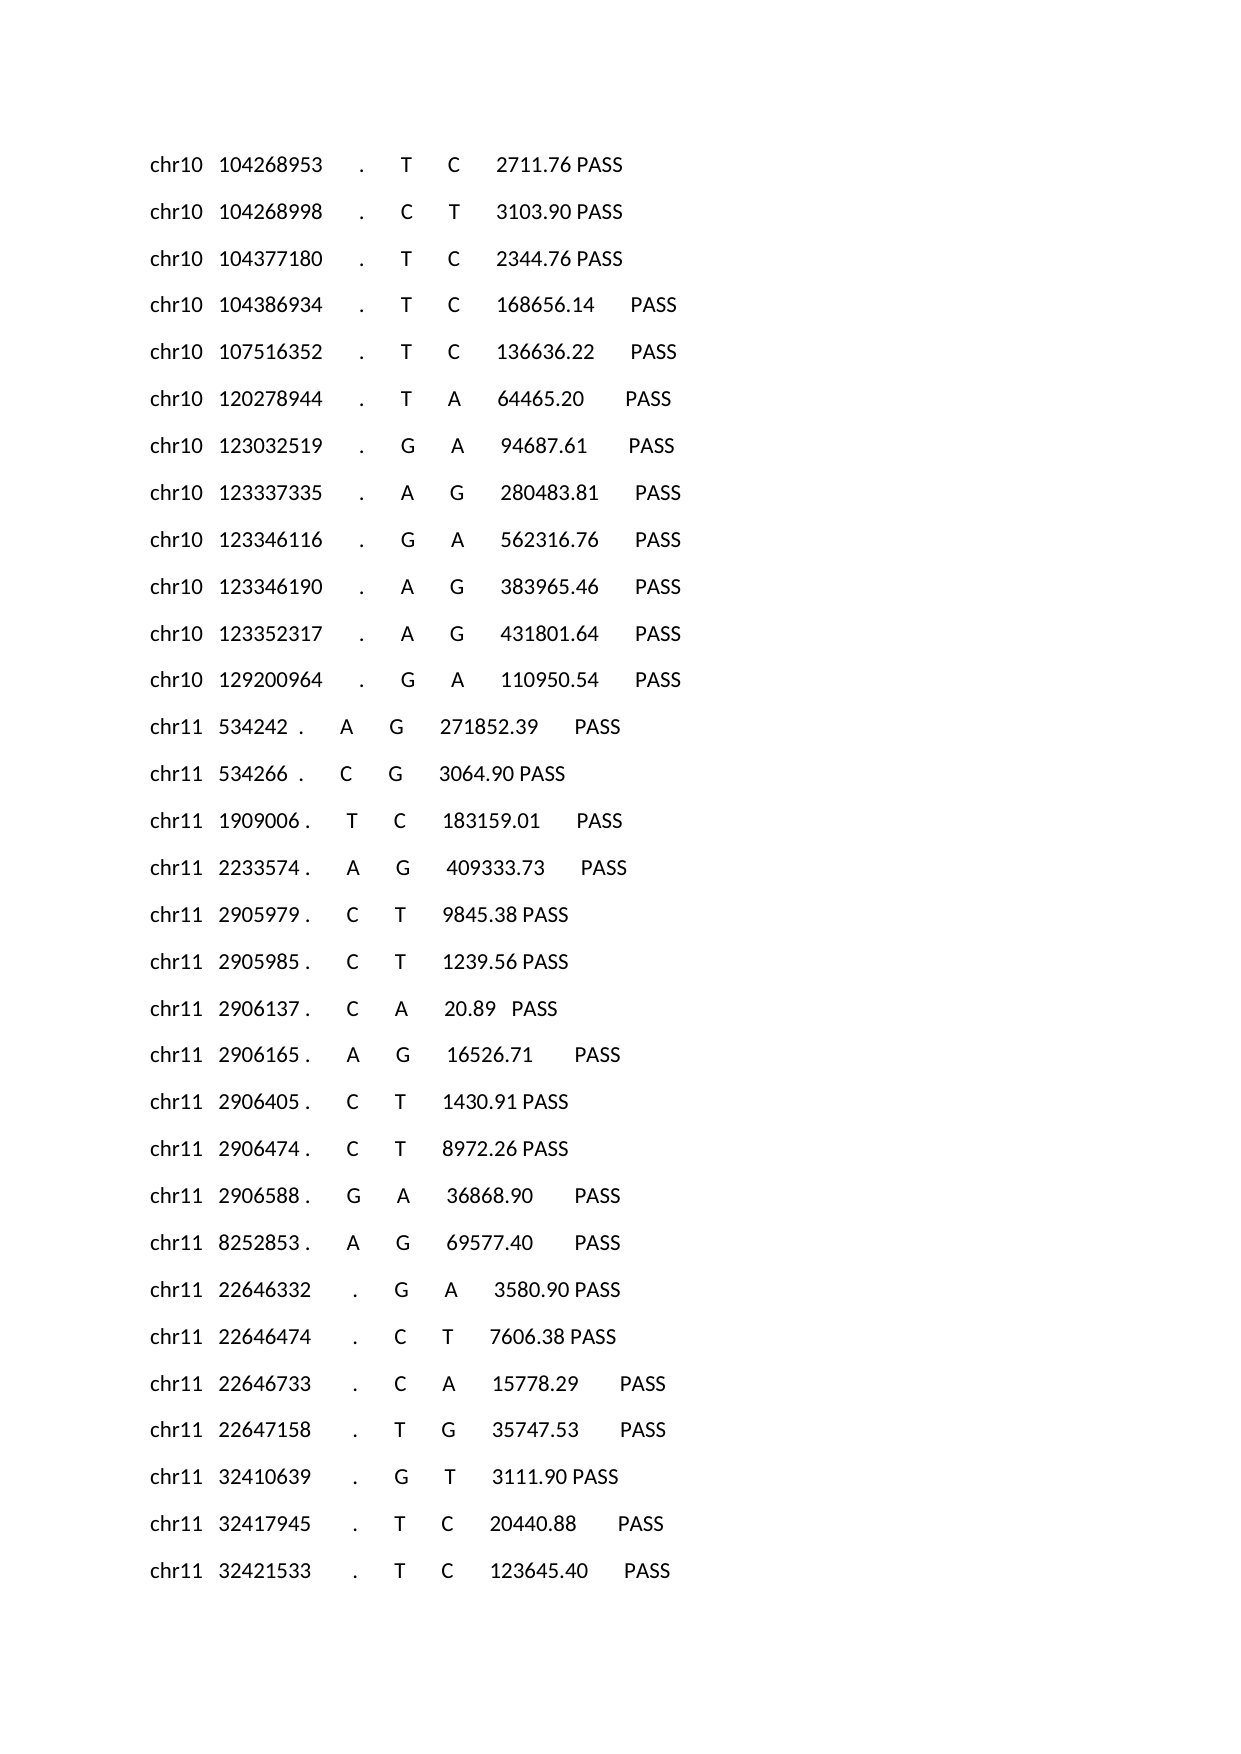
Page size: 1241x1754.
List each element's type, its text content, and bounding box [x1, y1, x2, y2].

text chr11 1909006 . T C 183159.01 PASS [150, 806, 1090, 834]
text chr10 107516352 . T C 136636.22 PASS [150, 337, 1090, 366]
text chr11 534266 . C G 3064.90 PASS [150, 759, 1090, 787]
text chr11 22646733 . C A 15778.29 PASS [150, 1369, 1090, 1397]
text chr10 123337335 . A G 280483.81 PASS [150, 478, 1090, 506]
text chr11 32421533 . T C 123645.40 PASS [150, 1556, 1090, 1584]
text chr10 120278944 . T A 64465.20 PASS [150, 384, 1090, 412]
text chr11 22646474 . C T 7606.38 PASS [150, 1322, 1090, 1350]
text chr11 22646332 . G A 3580.90 PASS [150, 1275, 1090, 1303]
text chr10 104386934 . T C 168656.14 PASS [150, 291, 1090, 319]
text chr10 129200964 . G A 110950.54 PASS [150, 666, 1090, 694]
text chr11 534242 . A G 271852.39 PASS [150, 712, 1090, 741]
text chr10 123032519 . G A 94687.61 PASS [150, 431, 1090, 459]
text chr10 123346190 . A G 383965.46 PASS [150, 572, 1090, 600]
text chr11 2906474 . C T 8972.26 PASS [150, 1134, 1090, 1162]
text chr11 32417945 . T C 20440.88 PASS [150, 1509, 1090, 1537]
text chr10 123346116 . G A 562316.76 PASS [150, 525, 1090, 553]
text chr11 2906588 . G A 36868.90 PASS [150, 1181, 1090, 1209]
text chr10 104268998 . C T 3103.90 PASS [150, 197, 1090, 225]
text chr11 22647158 . T G 35747.53 PASS [150, 1416, 1090, 1444]
text chr10 104268953 . T C 2711.76 PASS [150, 150, 1090, 178]
text chr11 2906165 . A G 16526.71 PASS [150, 1041, 1090, 1069]
text chr11 32410639 . G T 3111.90 PASS [150, 1462, 1090, 1491]
text chr11 2905985 . C T 1239.56 PASS [150, 947, 1090, 975]
text chr10 104377180 . T C 2344.76 PASS [150, 244, 1090, 272]
text chr11 8252853 . A G 69577.40 PASS [150, 1228, 1090, 1256]
text chr10 123352317 . A G 431801.64 PASS [150, 619, 1090, 647]
text chr11 2233574 . A G 409333.73 PASS [150, 853, 1090, 881]
text chr11 2906405 . C T 1430.91 PASS [150, 1087, 1090, 1116]
text chr11 2906137 . C A 20.89 PASS [150, 994, 1090, 1022]
text chr11 2905979 . C T 9845.38 PASS [150, 900, 1090, 928]
